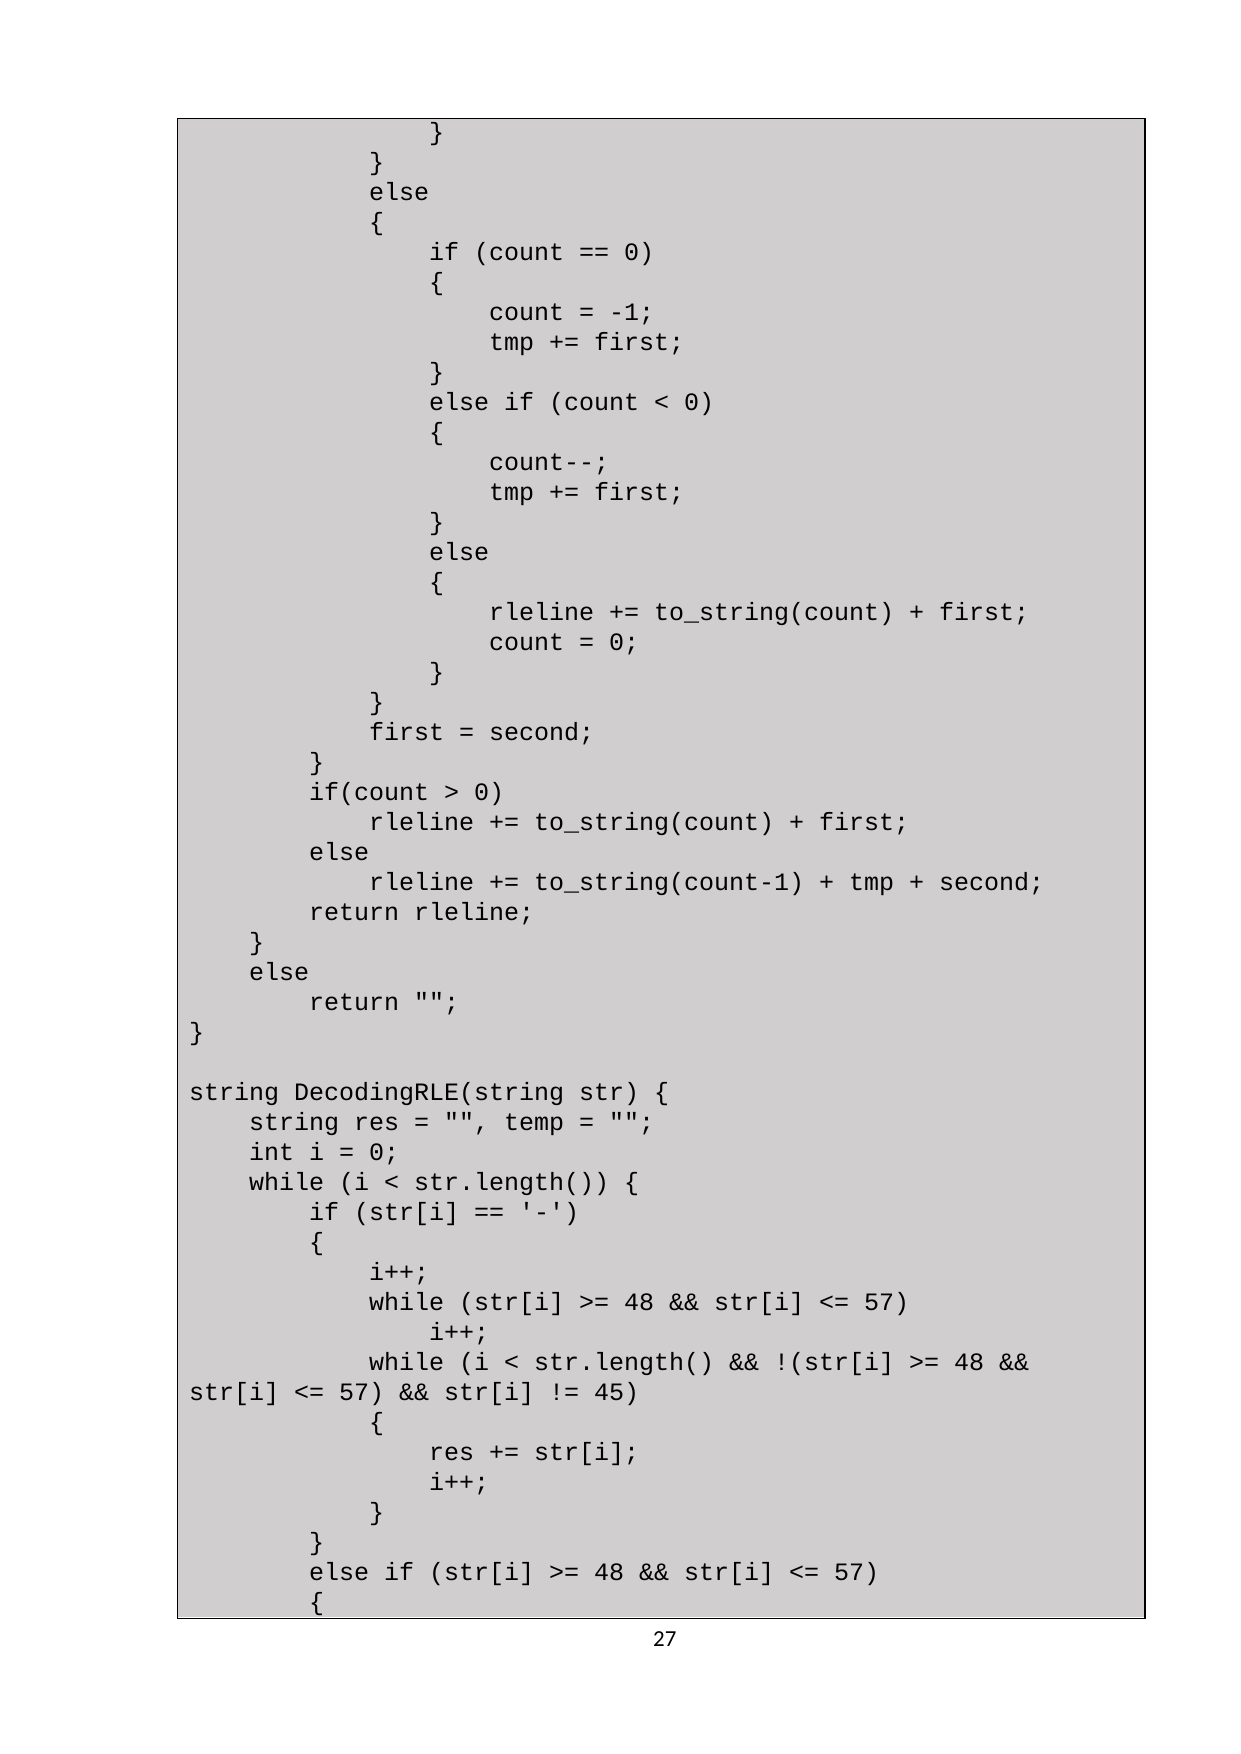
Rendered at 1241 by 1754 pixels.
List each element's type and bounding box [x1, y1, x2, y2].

table_header [178, 119, 1144, 1617]
